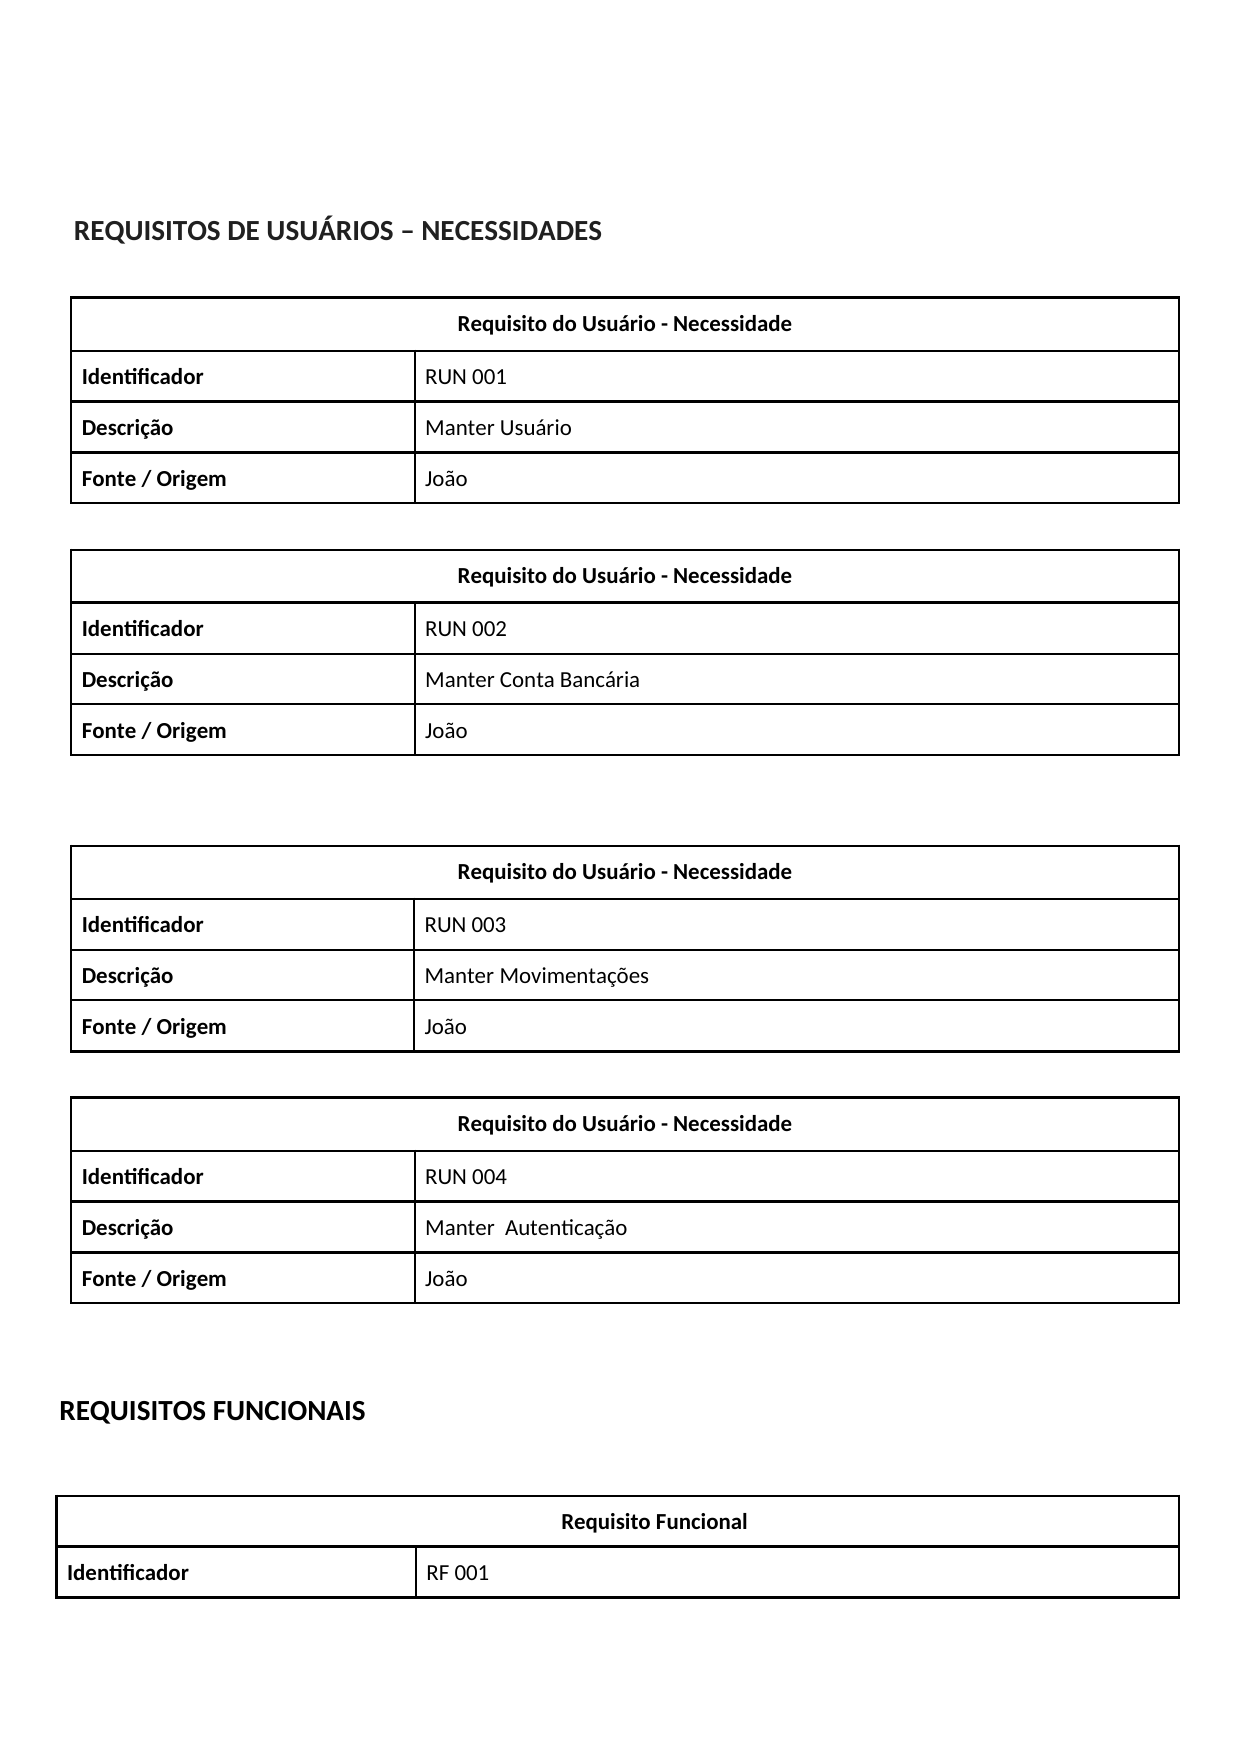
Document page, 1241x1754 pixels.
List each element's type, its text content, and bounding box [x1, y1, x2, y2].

table_cell RUN 004 [416, 1152, 1178, 1200]
table_cell Fonte / Origem [72, 454, 414, 502]
table_cell Manter Conta Bancária [416, 655, 1178, 703]
table_cell Manter Movimentações [415, 951, 1178, 999]
table_header Requisito do Usuário - Necessidade [72, 551, 1178, 601]
table_cell Descrição [72, 403, 414, 451]
table_cell João [416, 705, 1178, 754]
table_cell Descrição [72, 951, 413, 999]
table_cell Fonte / Origem [72, 1001, 413, 1050]
table_cell Manter Autenticação [416, 1203, 1178, 1251]
table_header Requisito do Usuário - Necessidade [72, 847, 1178, 897]
table_cell Identificador [72, 900, 413, 948]
table_cell RUN 003 [415, 900, 1178, 948]
table_cell RUN 002 [416, 604, 1178, 652]
table_cell Identificador [72, 1152, 414, 1200]
table_cell Fonte / Origem [72, 1254, 414, 1302]
table_cell João [416, 1254, 1178, 1302]
table_cell Fonte / Origem [72, 705, 414, 754]
table_cell Identificador [72, 352, 414, 400]
text REQUISITOS DE USUÁRIOS – NECESSIDADES [74, 212, 1063, 247]
table_cell RF 001 [417, 1548, 1178, 1596]
table_cell João [416, 454, 1178, 502]
table_cell Descrição [72, 1203, 414, 1251]
table_cell RUN 001 [416, 352, 1178, 400]
table_header Requisito do Usuário - Necessidade [72, 299, 1178, 349]
table_cell Identificador [58, 1548, 415, 1596]
table_header Requisito Funcional [58, 1497, 1178, 1545]
table_cell Manter Usuário [416, 403, 1178, 451]
table_cell João [415, 1001, 1178, 1050]
table_header Requisito do Usuário - Necessidade [72, 1099, 1178, 1149]
table_cell Descrição [72, 655, 414, 703]
text REQUISITOS FUNCIONAIS [59, 1392, 1063, 1428]
table_cell Identificador [72, 604, 414, 652]
